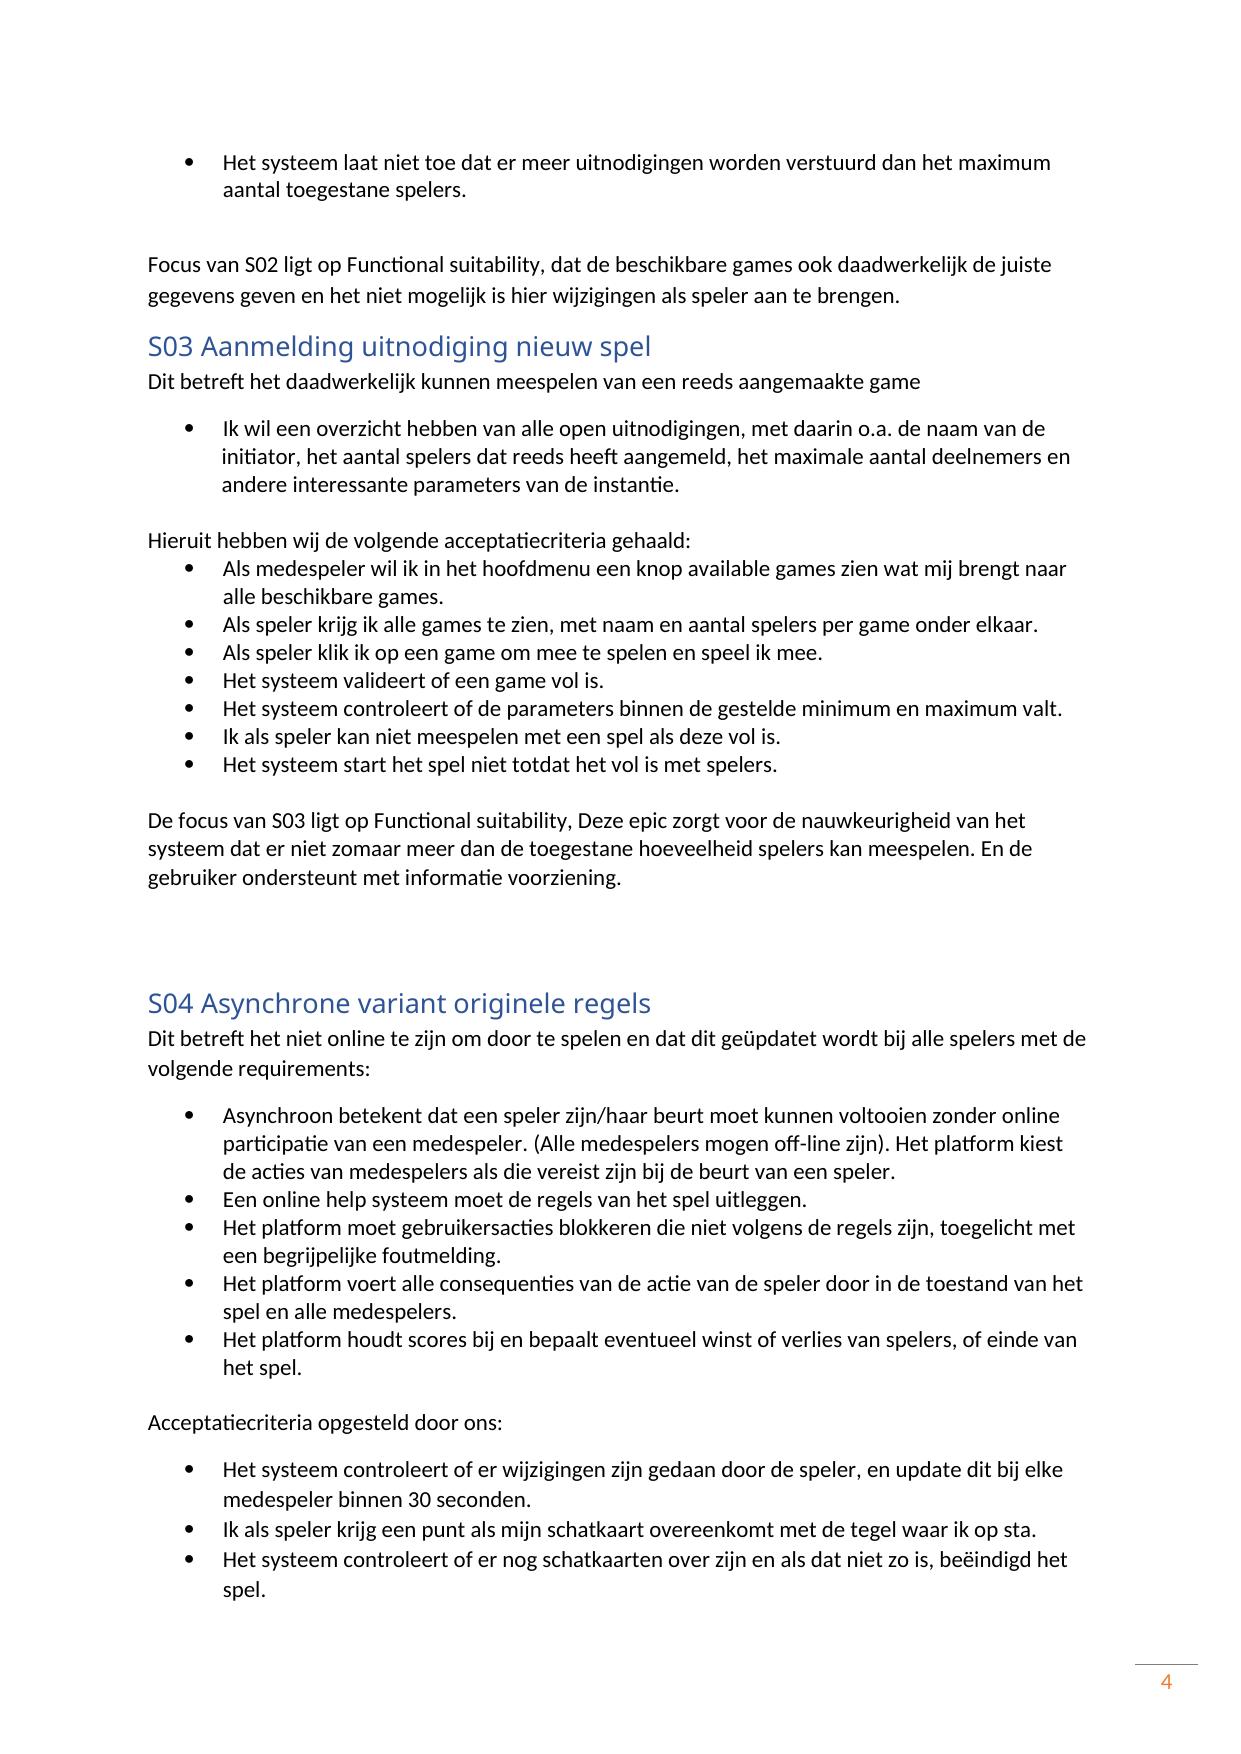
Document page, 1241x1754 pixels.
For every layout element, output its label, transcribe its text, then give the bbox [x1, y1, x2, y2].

list Het systeem valideert of een game vol is. [185, 666, 1093, 694]
list Als speler klik ik op een game om mee te spelen en speel ik mee. [185, 638, 1093, 666]
text Dit betreft het daadwerkelijk kunnen meespelen van een reeds aangemaakte game [148, 367, 1093, 395]
list Ik als speler krijg een punt als mijn schatkaart overeenkomt met de tegel waar ik op sta. [185, 1515, 1093, 1543]
text Dit betreft het niet online te zijn om door te spelen en dat dit geüpdatet wordt bij alle spelers met de volgende requirements: [148, 1024, 1093, 1082]
list Een online help systeem moet de regels van het spel uitleggen. [185, 1185, 1093, 1213]
list Het platform houdt scores bij en bepaalt eventueel winst of verlies van spelers, of einde van het spel. [185, 1325, 1093, 1381]
list Het platform voert alle consequenties van de actie van de speler door in de toestand van het spel en alle medespelers. [185, 1269, 1093, 1325]
text Focus van S02 ligt op Functional suitability, dat de beschikbare games ook daadwerkelijk de juiste gegevens geven en het niet mogelijk is hier wijzigingen als speler aan te brengen. [148, 251, 1093, 309]
text De focus van S03 ligt op Functional suitability, Deze epic zorgt voor de nauwkeurigheid van het systeem dat er niet zomaar meer dan de toegestane hoeveelheid spelers kan meespelen. En de gebruiker ondersteunt met informatie voorziening. [148, 807, 1093, 891]
subtitle S03 Aanmelding uitnodiging nieuw spel [148, 328, 1093, 364]
text initiator, het aantal spelers dat reeds heeft aangemeld, het maximale aantal deelnemers en andere interessante parameters van de instantie. [221, 442, 1093, 498]
list Het systeem controleert of er wijzigingen zijn gedaan door de speler, en update dit bij elke medespeler binnen 30 seconden. [185, 1455, 1093, 1513]
list Het platform moet gebruikersacties blokkeren die niet volgens de regels zijn, toegelicht met een begrijpelijke foutmelding. [185, 1213, 1093, 1269]
text Hieruit hebben wij de volgende acceptatiecriteria gehaald: [148, 526, 1093, 554]
list Asynchroon betekent dat een speler zijn/haar beurt moet kunnen voltooien zonder online participatie van een medespeler. (Alle medespelers mogen off-line zijn). Het platform kiest de acties van medespelers als die vereist zijn bij de beurt van een speler. [185, 1101, 1093, 1185]
list Ik als speler kan niet meespelen met een spel als deze vol is. [185, 722, 1093, 751]
text Acceptatiecriteria opgesteld door ons: [148, 1408, 1093, 1436]
subtitle S04 Asynchrone variant originele regels [148, 984, 1093, 1021]
list Ik wil een overzicht hebben van alle open uitnodigingen, met daarin o.a. de naam van de [185, 414, 1093, 442]
list Als speler krijg ik alle games te zien, met naam en aantal spelers per game onder elkaar. [185, 610, 1093, 638]
list Het systeem controleert of er nog schatkaarten over zijn en als dat niet zo is, beëindigd het spel. [185, 1545, 1093, 1603]
list Het systeem start het spel niet totdat het vol is met spelers. [185, 751, 1093, 778]
list Het systeem laat niet toe dat er meer uitnodigingen worden verstuurd dan het maximum aantal toegestane spelers. [185, 148, 1093, 204]
list Als medespeler wil ik in het hoofdmenu een knop available games zien wat mij brengt naar alle beschikbare games. [185, 554, 1093, 610]
list Het systeem controleert of de parameters binnen de gestelde minimum en maximum valt. [185, 694, 1093, 722]
